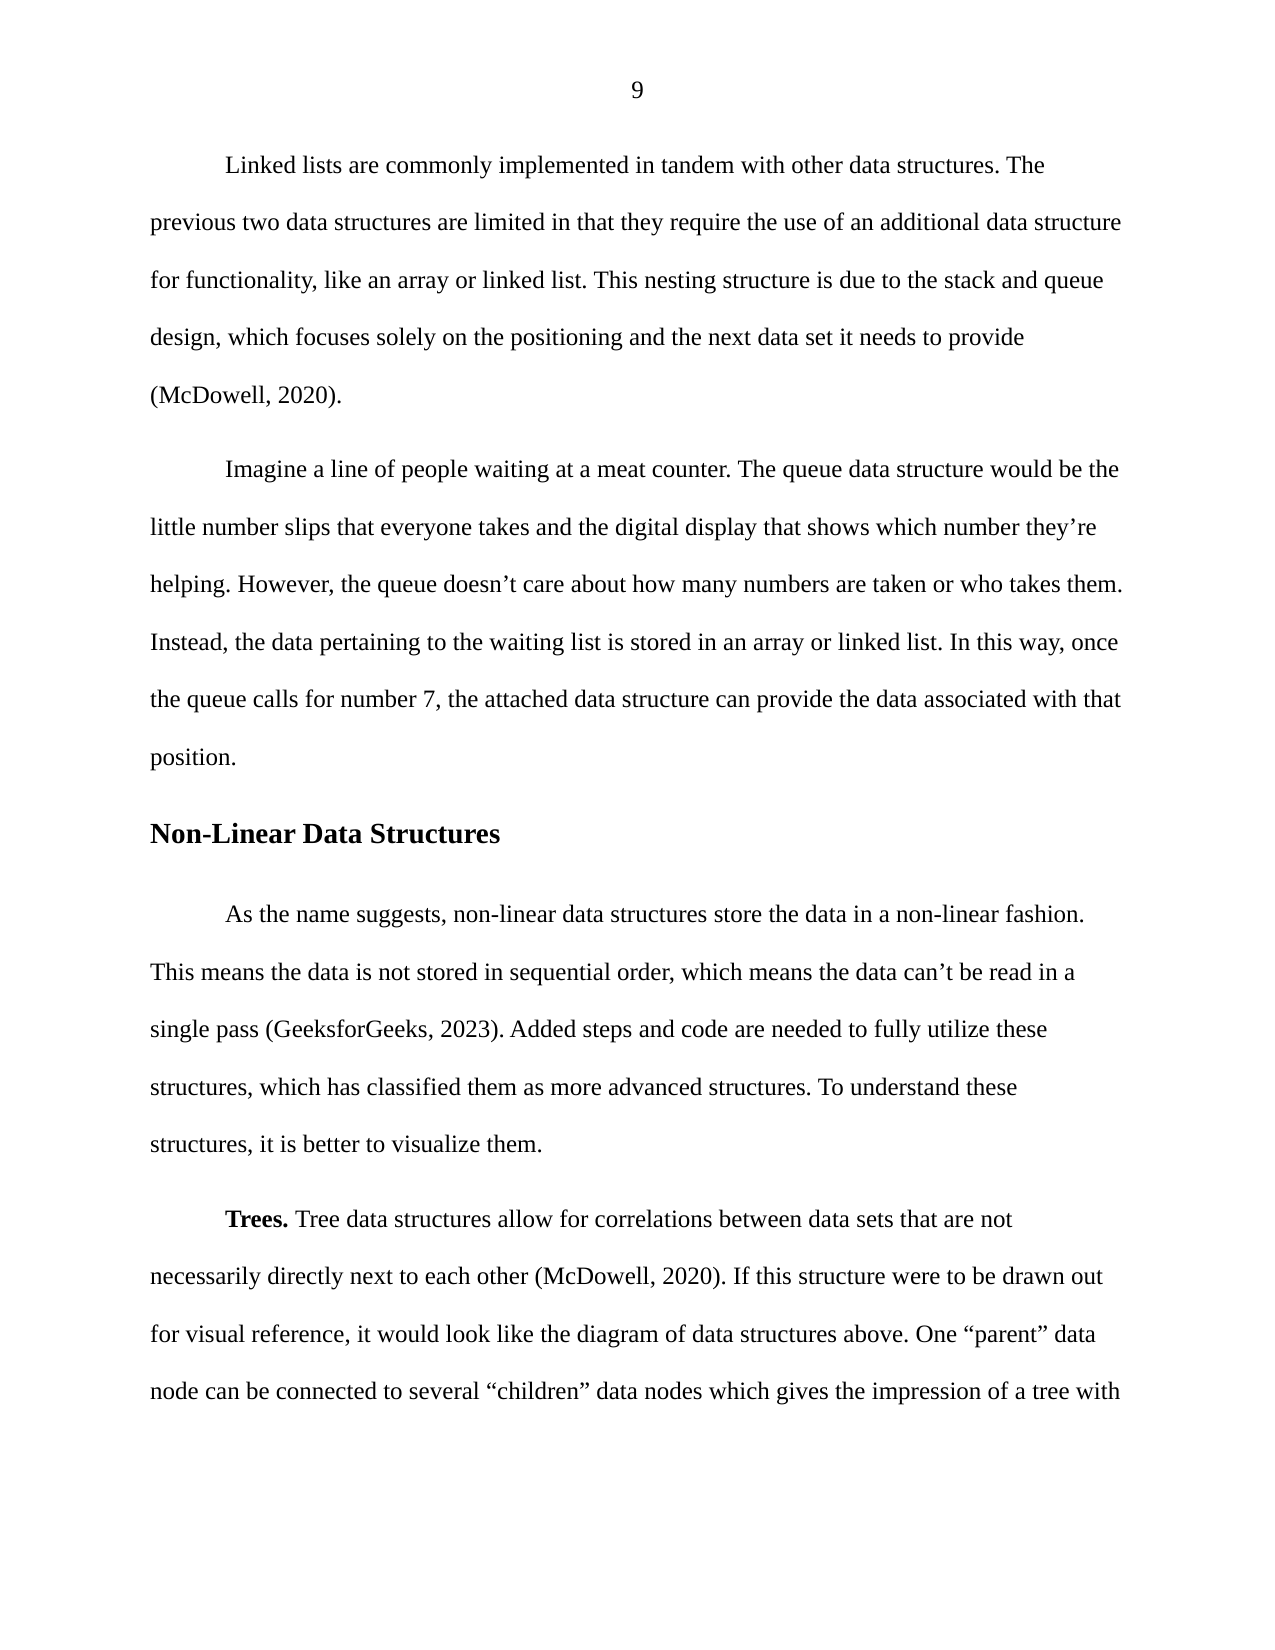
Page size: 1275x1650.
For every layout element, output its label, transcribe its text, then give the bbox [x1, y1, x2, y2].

text As the name suggests, non-linear data structures store the data in a non-linear fashion. This means the data is not stored in sequential order, which means the data can’t be read in a single pass (GeeksforGeeks, 2023). Added steps and code are needed to fully utilize these structures, which has classified them as more advanced structures. To understand these structures, it is better to visualize them. [150, 899, 1125, 1158]
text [150, 1204, 1125, 1405]
text Linked lists are commonly implemented in tandem with other data structures. The previous two data structures are limited in that they require the use of an additional data structure for functionality, like an array or linked list. This nesting structure is due to the stack and queue design, which focuses solely on the positioning and the next data set it needs to provide (McDowell, 2020). [150, 150, 1125, 409]
text Imagine a line of people waiting at a meat counter. The queue data structure would be the little number slips that everyone takes and the digital display that shows which number they’re helping. However, the queue doesn’t care about how many numbers are taken or who takes them. Instead, the data pertaining to the waiting list is stored in an array or linked list. In this way, once the queue calls for number 7, the attached data structure can provide the data associated with that position. [150, 454, 1125, 770]
text Non-Linear Data Structures [150, 816, 1125, 849]
